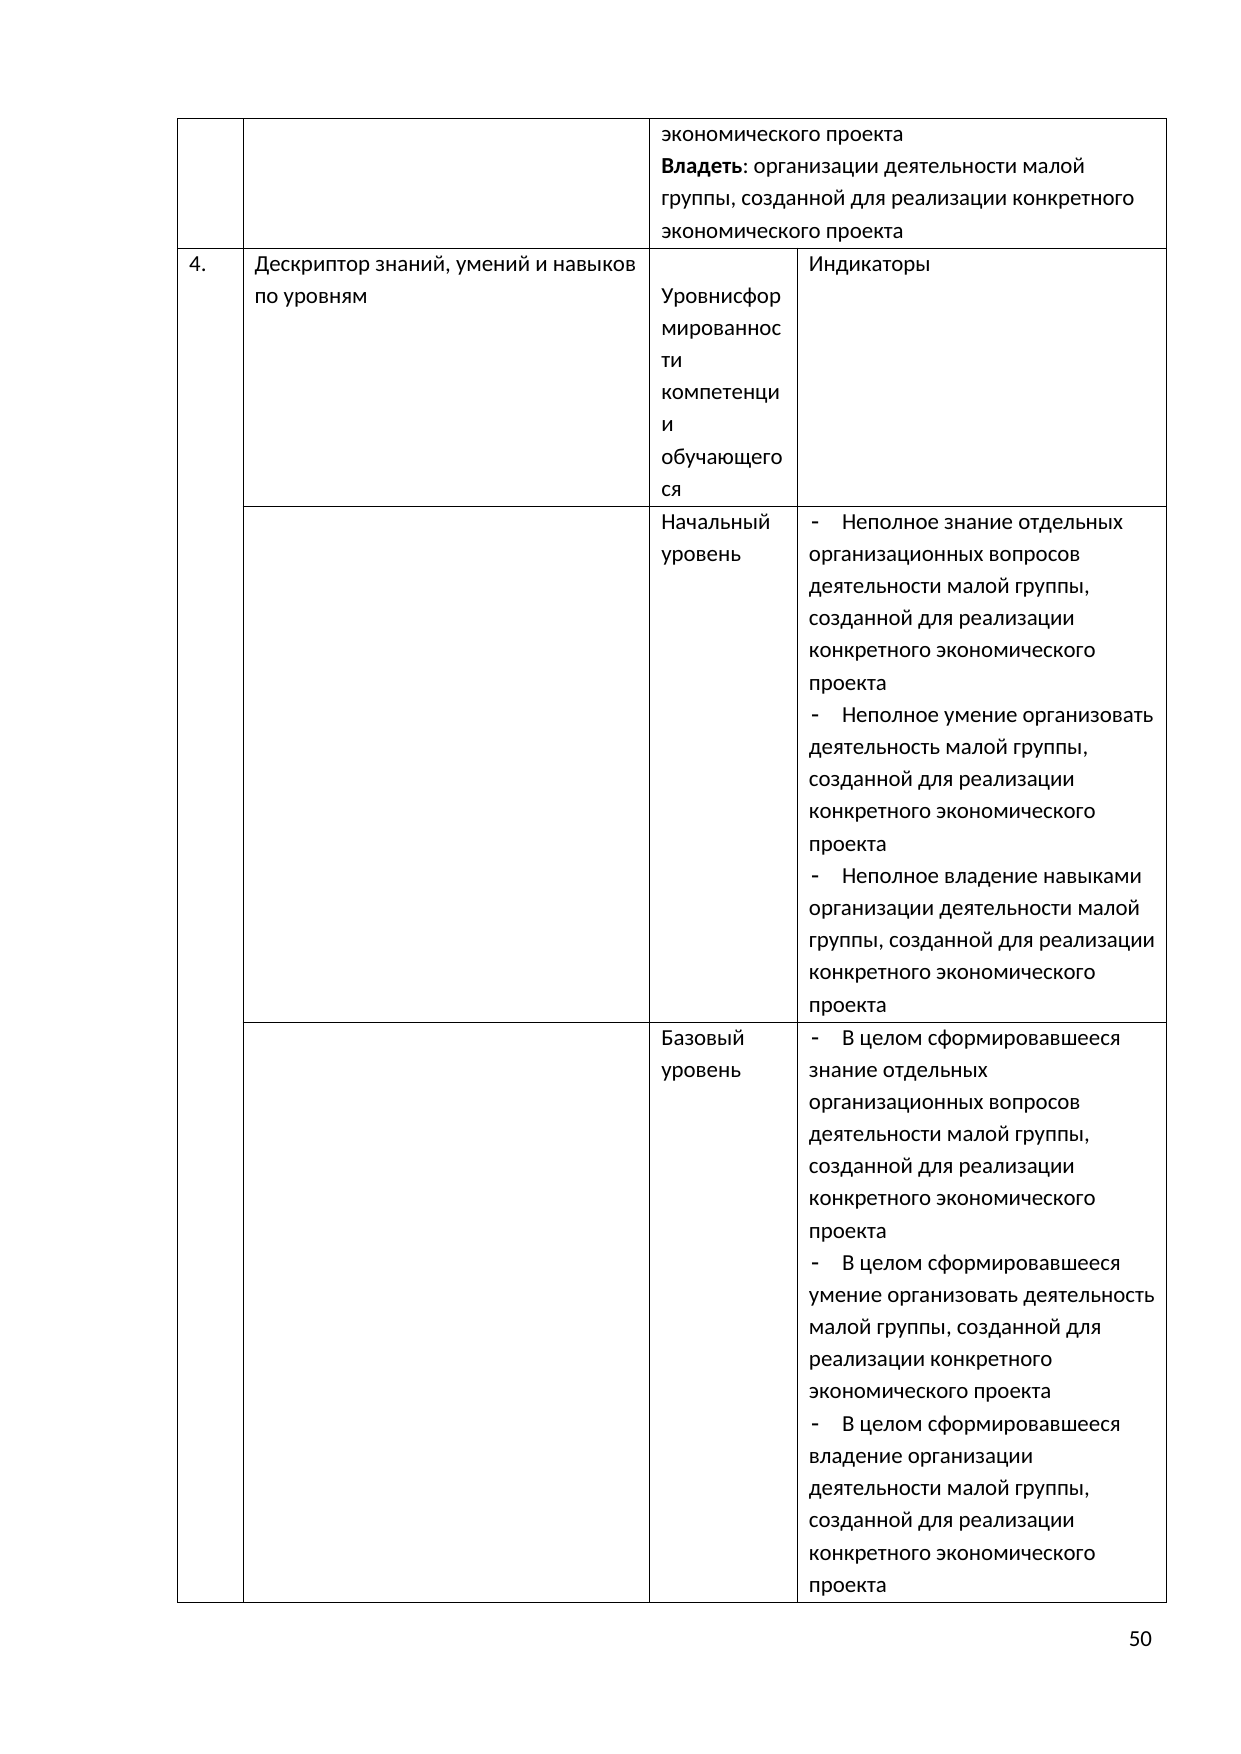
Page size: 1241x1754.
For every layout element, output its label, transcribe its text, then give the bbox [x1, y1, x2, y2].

table_cell Базовый уровень [650, 1023, 797, 1602]
table_cell Индикаторы [798, 249, 1166, 506]
table_cell Начальный уровень [650, 507, 797, 1022]
table_cell 4. [178, 249, 243, 1602]
table_cell 3. [178, 119, 243, 248]
table_cell [244, 1023, 649, 1602]
table_cell [244, 507, 649, 1022]
table_cell В целом сформировавшееся знание отдельных организационных вопросов деятельности малой группы, созданной для реализации конкретного экономического проекта В целом сформировавшееся умение организовать деятельность малой группы, созданной для реализации конкретного экономического проекта В целом сформировавшееся владение организации деятельности малой группы, созданной для реализации конкретного экономического проекта [798, 1023, 1166, 1602]
table_cell [650, 249, 797, 506]
table_cell Дескриптор знаний, умений и навыков по уровням [244, 249, 649, 506]
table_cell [244, 119, 649, 248]
table_cell Неполное знание отдельных организационных вопросов деятельности малой группы, созданной для реализации конкретного экономического проекта Неполное умение организовать деятельность малой группы, созданной для реализации конкретного экономического проекта Неполное владение навыками организации деятельности малой группы, созданной для реализации конкретного экономического проекта [798, 507, 1166, 1022]
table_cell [650, 119, 1166, 248]
